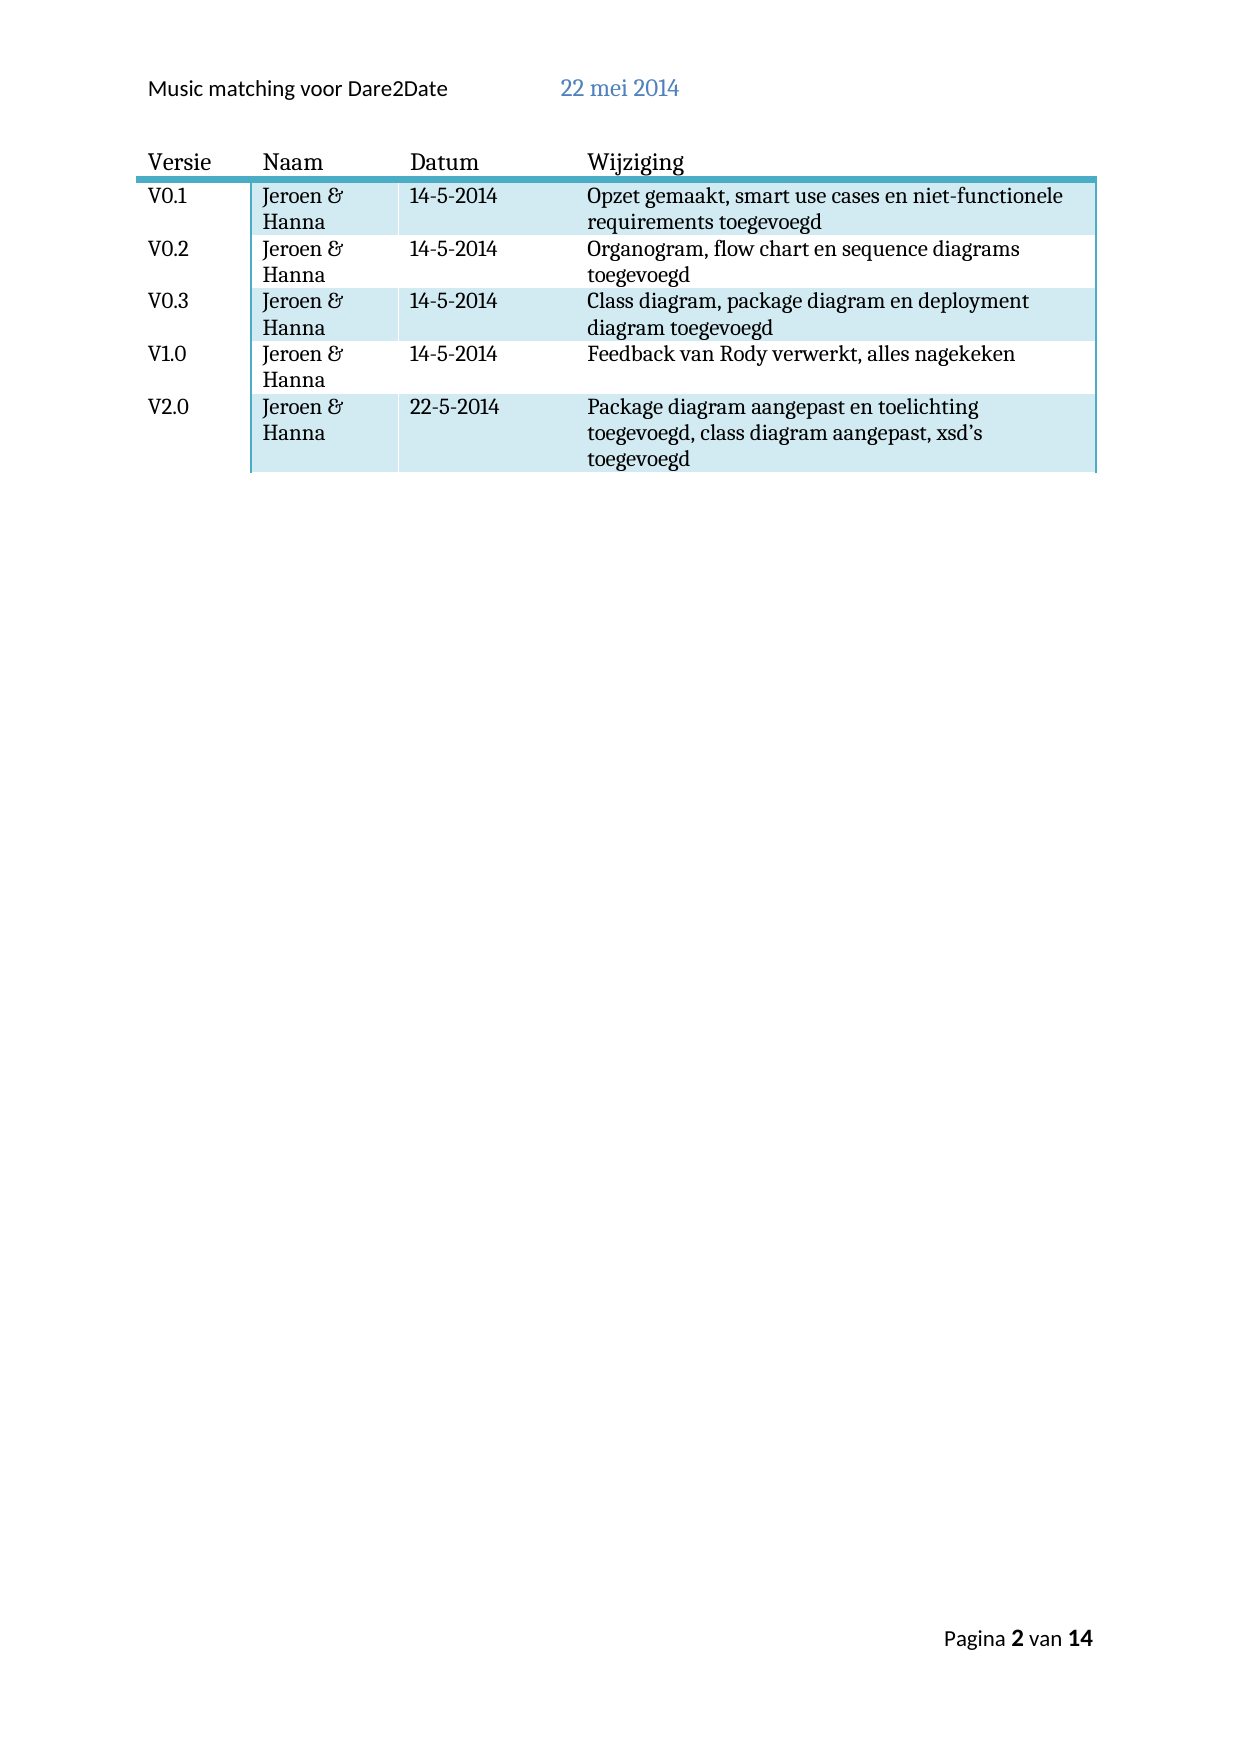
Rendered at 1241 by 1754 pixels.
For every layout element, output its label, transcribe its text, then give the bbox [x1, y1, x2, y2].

table_cell V0.3 [136, 288, 250, 341]
table_cell 22-5-2014 [399, 394, 576, 472]
table_cell Class diagram, package diagram en deployment diagram toegevoegd [576, 288, 1095, 341]
table_cell Feedback van Rody verwerkt, alles nagekeken [576, 341, 1095, 393]
table_cell V0.1 [136, 183, 250, 235]
table_cell Jeroen & Hanna [252, 394, 398, 472]
table_cell Jeroen & Hanna [252, 235, 398, 288]
table_cell V2.0 [136, 394, 250, 472]
table_cell 14-5-2014 [399, 288, 576, 341]
table_cell Jeroen & Hanna [252, 341, 398, 393]
table_cell Jeroen & Hanna [252, 288, 398, 341]
table_cell 14-5-2014 [399, 341, 576, 393]
table_cell Opzet gemaakt, smart use cases en niet-functionele requirements toegevoegd [576, 183, 1095, 235]
table_header Naam [251, 148, 398, 176]
table_header Wijziging [576, 148, 1096, 176]
table_cell V1.0 [136, 341, 250, 393]
table_header Datum [399, 148, 576, 176]
table_cell V0.2 [136, 235, 250, 288]
table_cell Package diagram aangepast en toelichting toegevoegd, class diagram aangepast, xsd’s toegevoegd [576, 394, 1095, 472]
table_cell Jeroen & Hanna [252, 183, 398, 235]
table_cell Organogram, flow chart en sequence diagrams toegevoegd [576, 235, 1095, 288]
table_header Versie [136, 148, 251, 176]
